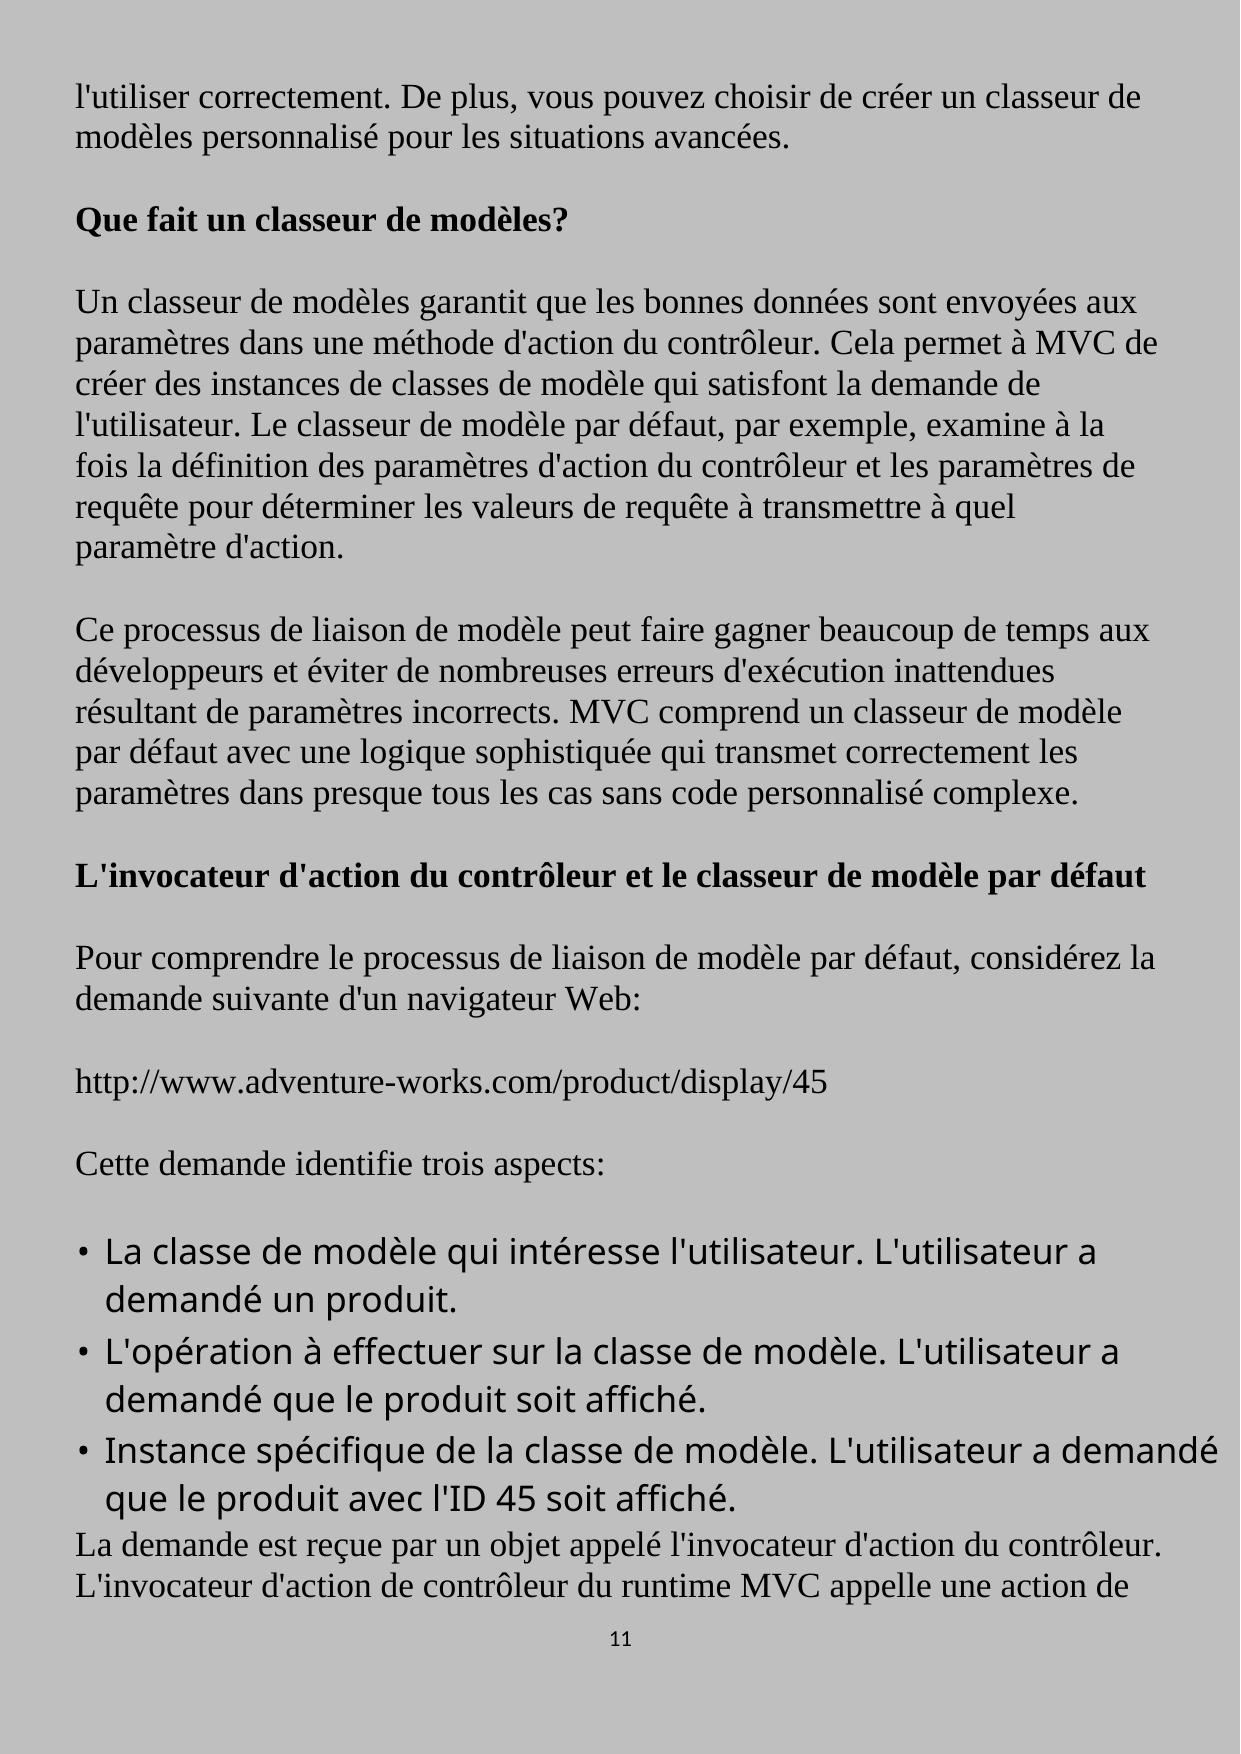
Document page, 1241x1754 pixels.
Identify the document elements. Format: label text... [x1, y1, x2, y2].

text http://www.adventure-works.com/product/display/45 [75, 1060, 1165, 1101]
text Un classeur de modèles garantit que les bonnes données sont envoyées aux paramètres dans une méthode d'action du contrôleur. Cela permet à MVC de créer des instances de classes de modèle qui satisfont la demande de l'utilisateur. Le classeur de modèle par défaut, par exemple, examine à la fois la définition des paramètres d'action du contrôleur et les paramètres de requête pour déterminer les valeurs de requête à transmettre à quel paramètre d'action. [75, 281, 1165, 567]
text Que fait un classeur de modèles? [75, 198, 1165, 239]
table_cell L'opération à effectuer sur la classe de modèle. L'utilisateur a demandé que le produit soit affiché. [103, 1325, 1240, 1424]
table_cell Instance spécifique de la classe de modèle. L'utilisateur a demandé que le produit avec l'ID 45 soit affiché. [103, 1424, 1240, 1524]
text L'invocateur d'action du contrôleur et le classeur de modèle par défaut [75, 854, 1165, 895]
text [75, 1524, 1165, 1605]
text Cette demande identifie trois aspects: [75, 1142, 1165, 1183]
text Pour comprendre le processus de liaison de modèle par défaut, considérez la demande suivante d'un navigateur Web: [75, 937, 1165, 1018]
text Ce processus de liaison de modèle peut faire gagner beaucoup de temps aux développeurs et éviter de nombreuses erreurs d'exécution inattendues résultant de paramètres incorrects. MVC comprend un classeur de modèle par défaut avec une logique sophistiquée qui transmet correctement les paramètres dans presque tous les cas sans code personnalisé complexe. [75, 608, 1165, 812]
table_header • [75, 1225, 103, 1324]
table_cell • [75, 1424, 103, 1524]
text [75, 75, 1165, 157]
table_cell • [75, 1325, 103, 1424]
table_header La classe de modèle qui intéresse l'utilisateur. L'utilisateur a demandé un produit. [103, 1225, 1240, 1324]
